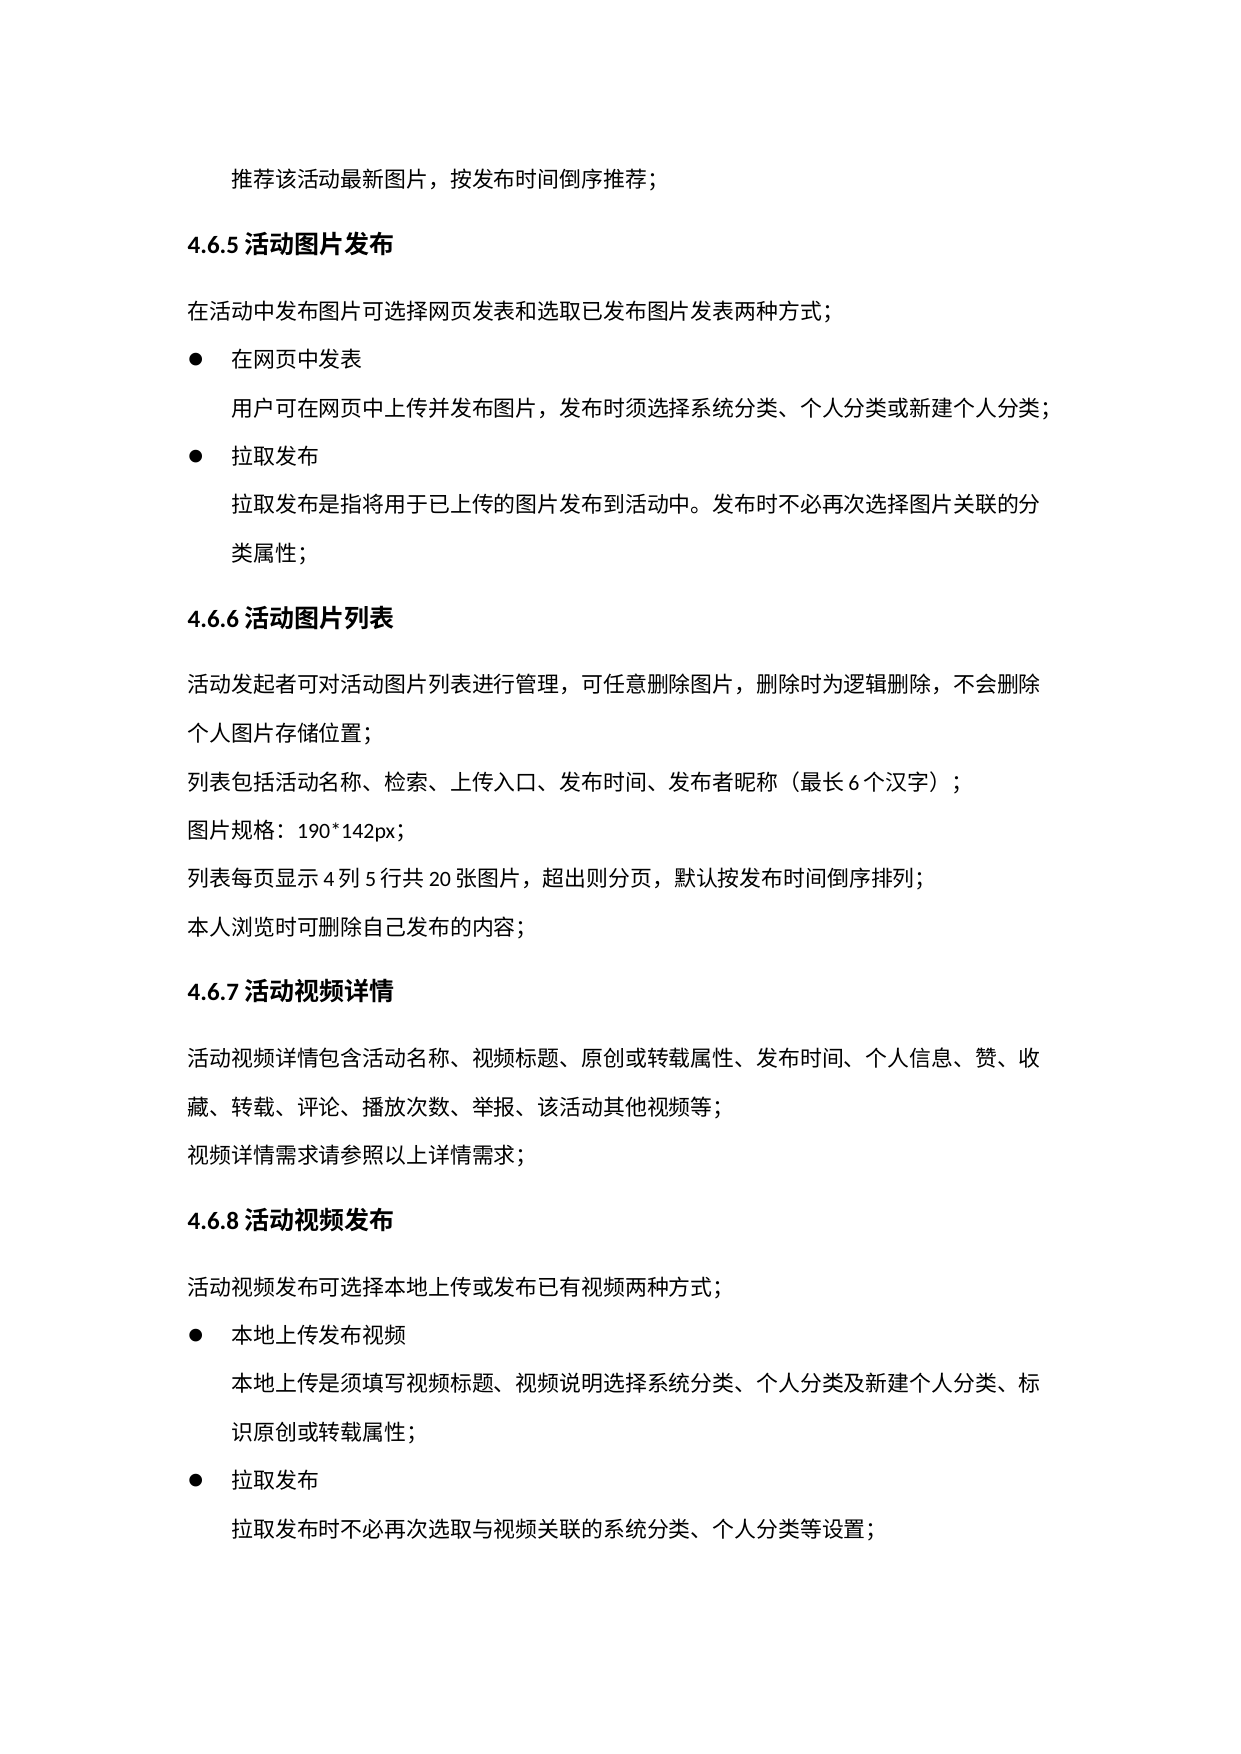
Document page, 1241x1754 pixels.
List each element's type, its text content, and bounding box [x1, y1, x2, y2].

list 本地上传是须填写视频标题、视频说明选择系统分类、个人分类及新建个人分类、标识原创或转载属性； [231, 1366, 1053, 1447]
subtitle 4.6.5 活动图片发布 [187, 210, 1053, 275]
list 拉取发布是指将用于已上传的图片发布到活动中。发布时不必再次选择图片关联的分类属性； [231, 487, 1053, 568]
subtitle 4.6.6 活动图片列表 [187, 584, 1053, 649]
text 视频详情需求请参照以上详情需求； [187, 1138, 1053, 1170]
list 本地上传发布视频 [187, 1317, 1053, 1350]
subtitle 4.6.8 活动视频发布 [187, 1186, 1053, 1251]
text 活动视频发布可选择本地上传或发布已有视频两种方式； [187, 1269, 1053, 1302]
text 列表每页显示4列5行共20张图片，超出则分页，默认按发布时间倒序排列； [187, 861, 1053, 893]
list 用户可在网页中上传并发布图片，发布时须选择系统分类、个人分类或新建个人分类； [231, 390, 1053, 423]
list 推荐该活动最新图片，按发布时间倒序推荐； [231, 162, 1053, 194]
list 拉取发布 [187, 438, 1053, 471]
text 图片规格：190*142px； [187, 812, 1053, 845]
text 活动发起者可对活动图片列表进行管理，可任意删除图片，删除时为逻辑删除，不会删除个人图片存储位置； [187, 667, 1053, 748]
list 拉取发布时不必再次选取与视频关联的系统分类、个人分类等设置； [231, 1511, 1053, 1544]
text 活动视频详情包含活动名称、视频标题、原创或转载属性、发布时间、个人信息、赞、收藏、转载、评论、播放次数、举报、该活动其他视频等； [187, 1041, 1053, 1122]
text 列表包括活动名称、检索、上传入口、发布时间、发布者昵称（最长6个汉字）； [187, 764, 1053, 797]
text 在活动中发布图片可选择网页发表和选取已发布图片发表两种方式； [187, 293, 1053, 326]
text 本人浏览时可删除自己发布的内容； [187, 909, 1053, 942]
subtitle 4.6.7 活动视频详情 [187, 957, 1053, 1022]
list 拉取发布 [187, 1463, 1053, 1495]
list 在网页中发表 [187, 342, 1053, 374]
